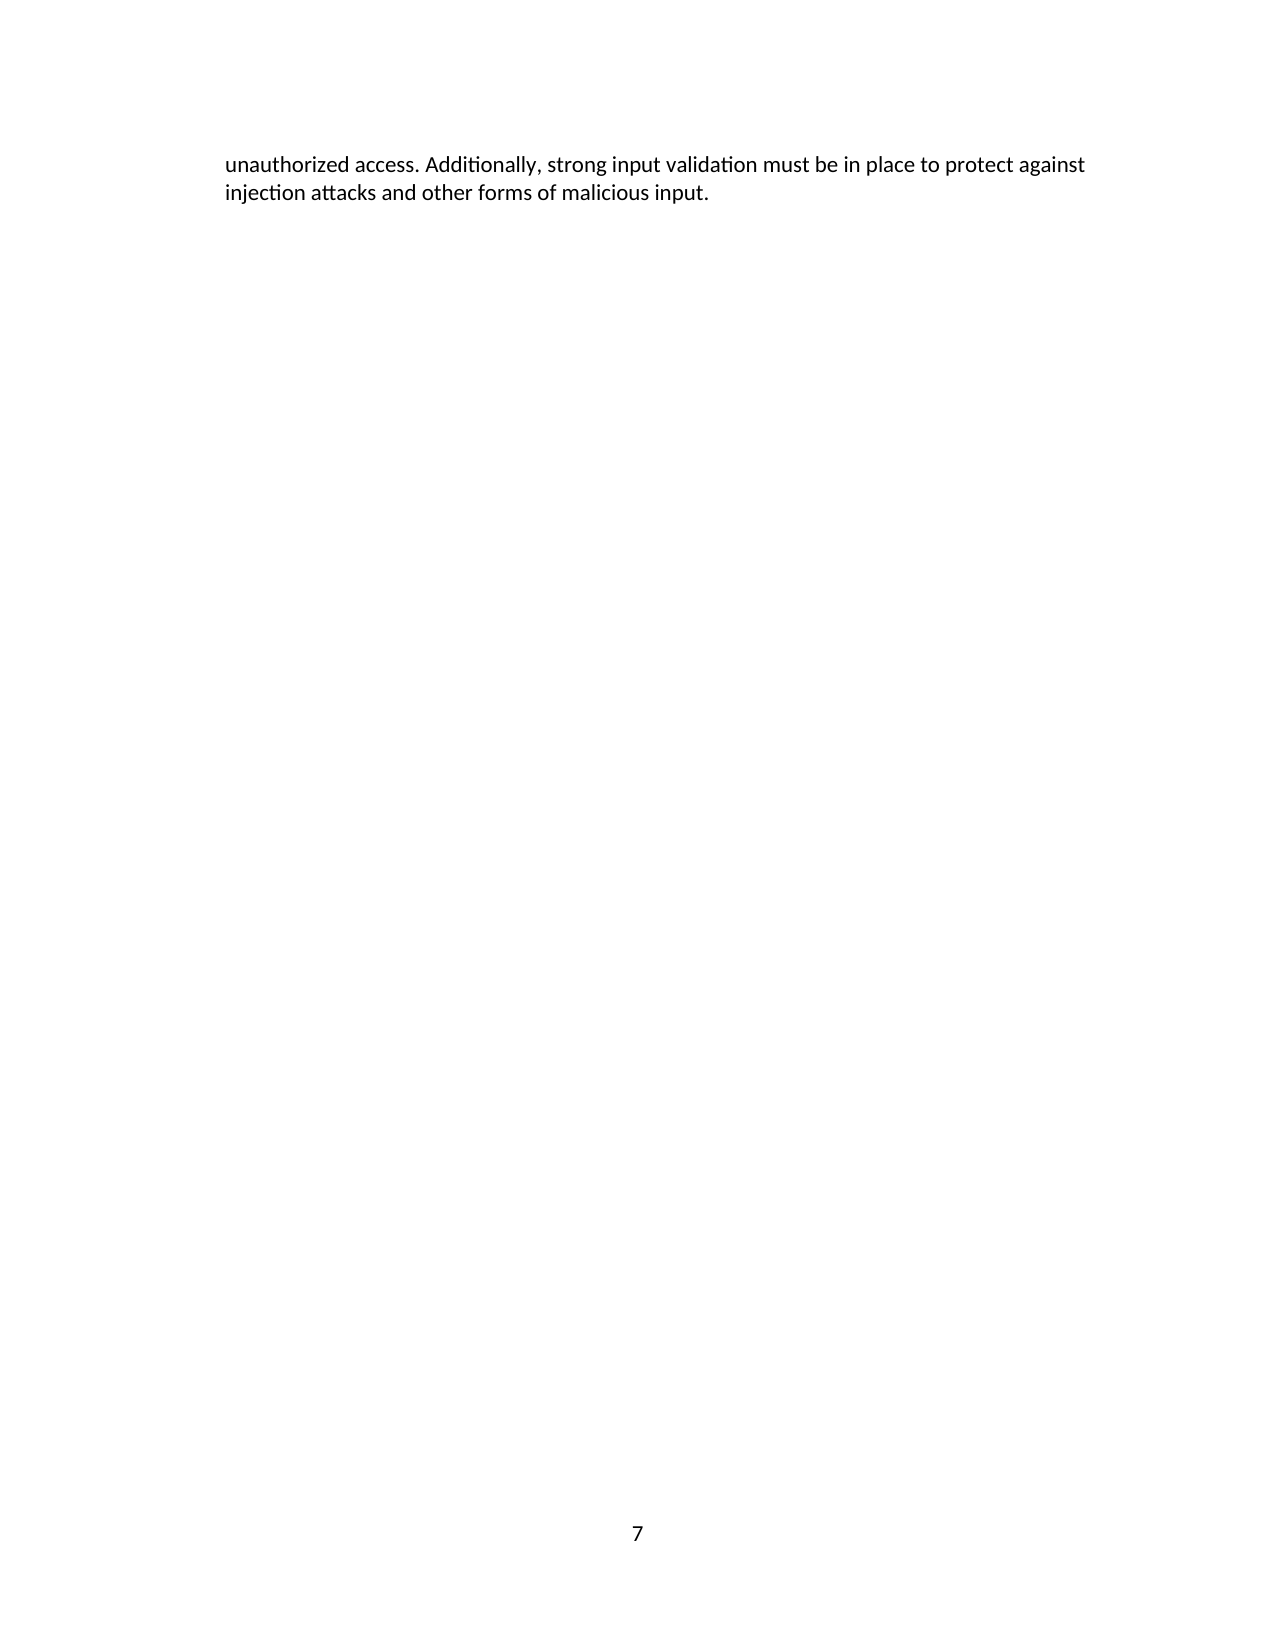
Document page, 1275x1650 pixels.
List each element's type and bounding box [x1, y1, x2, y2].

list [187, 150, 1125, 206]
